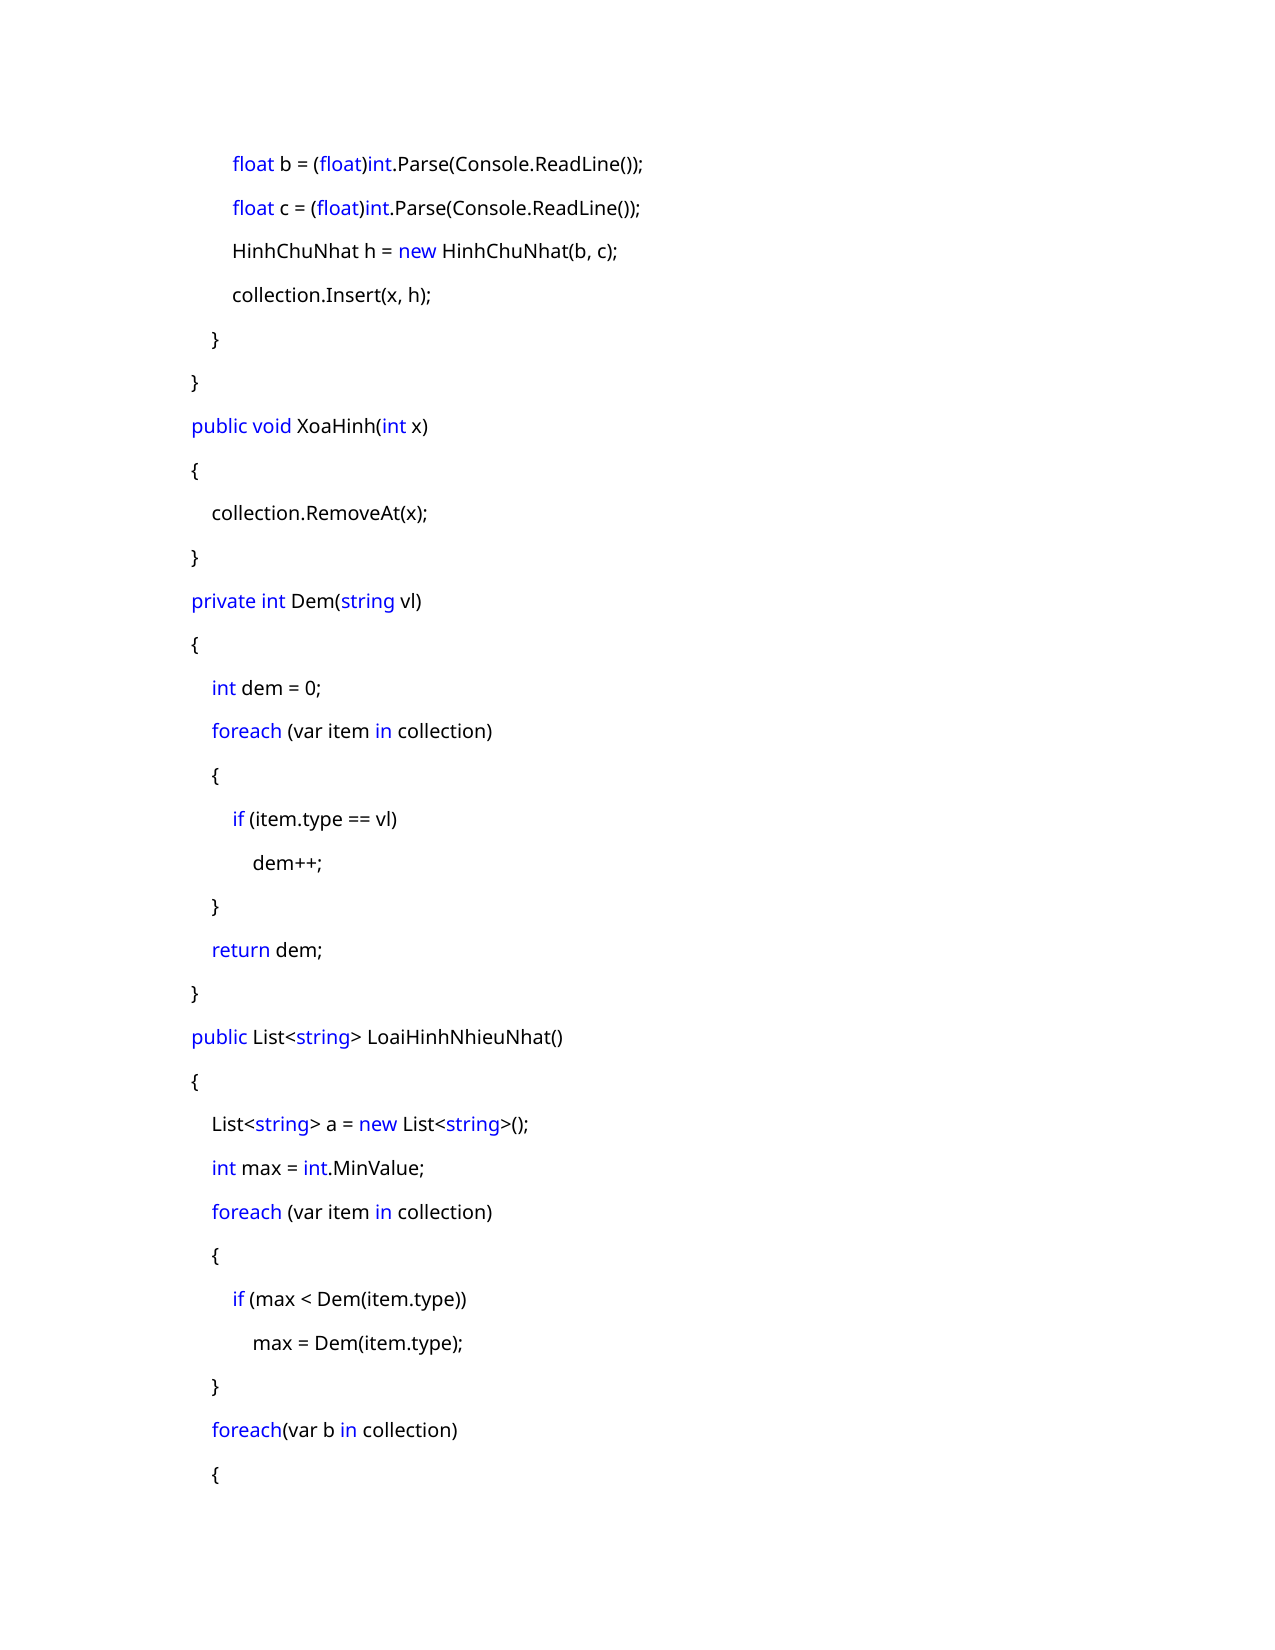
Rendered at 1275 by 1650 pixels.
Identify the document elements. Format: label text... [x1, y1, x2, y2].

text { [150, 456, 1125, 482]
text return dem; [150, 936, 1125, 963]
text if (max < Dem(item.type)) [150, 1285, 1125, 1312]
text public List<string> LoaiHinhNhieuNhat() [150, 1023, 1125, 1050]
text { [150, 1241, 1125, 1268]
text } [150, 368, 1125, 395]
text if (item.type == vl) [150, 805, 1125, 832]
text { [150, 1459, 1125, 1486]
text } [150, 979, 1125, 1006]
text } [150, 892, 1125, 919]
text { [150, 1067, 1125, 1093]
text HinhChuNhat h = new HinhChuNhat(b, c); [150, 237, 1125, 264]
text { [150, 761, 1125, 788]
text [150, 150, 1125, 177]
text } [150, 1372, 1125, 1399]
text foreach (var item in collection) [150, 1197, 1125, 1224]
text dem++; [150, 848, 1125, 875]
text private int Dem(string vl) [150, 586, 1125, 613]
text { [150, 630, 1125, 657]
text List<string> a = new List<string>(); [150, 1110, 1125, 1137]
text } [150, 543, 1125, 570]
text int dem = 0; [150, 674, 1125, 701]
text foreach(var b in collection) [150, 1416, 1125, 1443]
text max = Dem(item.type); [150, 1328, 1125, 1355]
text collection.RemoveAt(x); [150, 499, 1125, 526]
text } [150, 324, 1125, 352]
text int max = int.MinValue; [150, 1154, 1125, 1181]
text collection.Insert(x, h); [150, 281, 1125, 308]
text public void XoaHinh(int x) [150, 412, 1125, 439]
text foreach (var item in collection) [150, 717, 1125, 744]
text float c = (float)int.Parse(Console.ReadLine()); [150, 194, 1125, 221]
